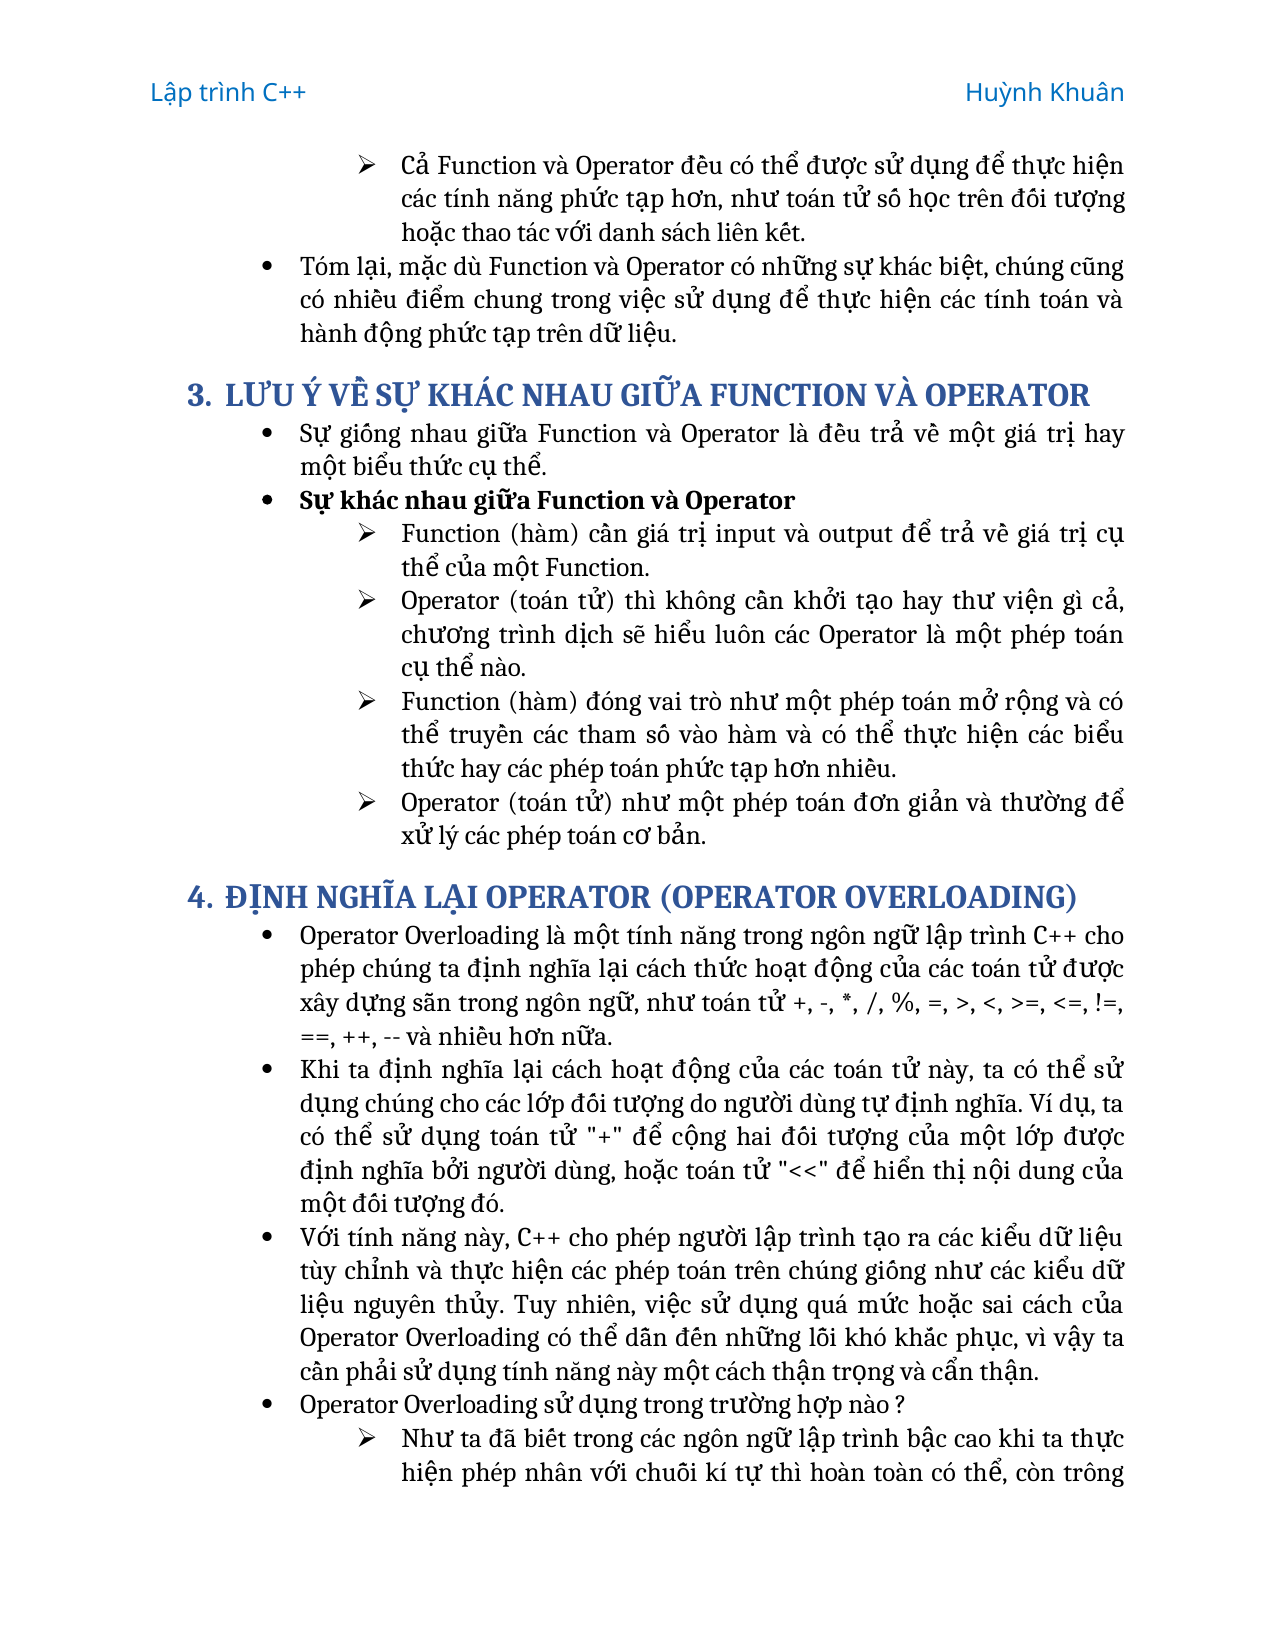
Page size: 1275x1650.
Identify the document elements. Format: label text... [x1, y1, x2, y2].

list Function (hàm) cần giá trị input và output để trả về giá trị cụ thể của một Function. [356, 518, 1125, 583]
list Sự giống nhau giữa Function và Operator là đều trả về một giá trị hay một biểu thức cụ thể. [262, 418, 1125, 482]
list Operator (toán tử) thì không cần khởi tạo hay thư viện gì cả, chương trình dịch sẽ hiểu luôn các Operator là một phép toán cụ thể nào. [356, 585, 1125, 683]
list Operator Overloading sử dụng trong trường hợp nào ? [262, 1389, 1125, 1421]
list Khi ta định nghĩa lại cách hoạt động của các toán tử này, ta có thể sử dụng chúng cho các lớp đối tượng do người dùng tự định nghĩa. Ví dụ, ta có thể sử dụng toán tử "+" để cộng hai đối tượng của một lớp được định nghĩa bởi người dùng, hoặc toán tử "<<" để hiển thị nội dung của một đối tượng đó. [262, 1054, 1125, 1219]
list Sự khác nhau giữa Function và Operator [262, 485, 1125, 516]
list Tóm lại, mặc dù Function và Operator có những sự khác biệt, chúng cũng có nhiều điểm chung trong việc sử dụng để thực hiện các tính toán và hành động phức tạp trên dữ liệu. [262, 251, 1125, 349]
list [356, 1423, 1125, 1488]
list Operator Overloading là một tính năng trong ngôn ngữ lập trình C++ cho phép chúng ta định nghĩa lại cách thức hoạt động của các toán tử được xây dựng sẵn trong ngôn ngữ, như toán tử +, -, *, /, %, =, >, <, >=, <=, !=, ==, ++, -- và nhiều hơn nữa. [262, 920, 1125, 1052]
subtitle LƯU Ý VỀ SỰ KHÁC NHAU GIỮA FUNCTION VÀ OPERATOR [187, 376, 1125, 414]
list Operator (toán tử) như một phép toán đơn giản và thường để xử lý các phép toán cơ bản. [356, 787, 1125, 851]
subtitle ĐỊNH NGHĨA LẠI OPERATOR (OPERATOR OVERLOADING) [187, 879, 1125, 917]
list Với tính năng này, C++ cho phép người lập trình tạo ra các kiểu dữ liệu tùy chỉnh và thực hiện các phép toán trên chúng giống như các kiểu dữ liệu nguyên thủy. Tuy nhiên, việc sử dụng quá mức hoặc sai cách của Operator Overloading có thể dẫn đến những lỗi khó khắc phục, vì vậy ta cần phải sử dụng tính năng này một cách thận trọng và cẩn thận. [262, 1222, 1125, 1387]
list Function (hàm) đóng vai trò như một phép toán mở rộng và có thể truyền các tham số vào hàm và có thể thực hiện các biểu thức hay các phép toán phức tạp hơn nhiều. [356, 686, 1125, 784]
list Cả Function và Operator đều có thể được sử dụng để thực hiện các tính năng phức tạp hơn, như toán tử số học trên đối tượng hoặc thao tác với danh sách liên kết. [356, 150, 1125, 248]
